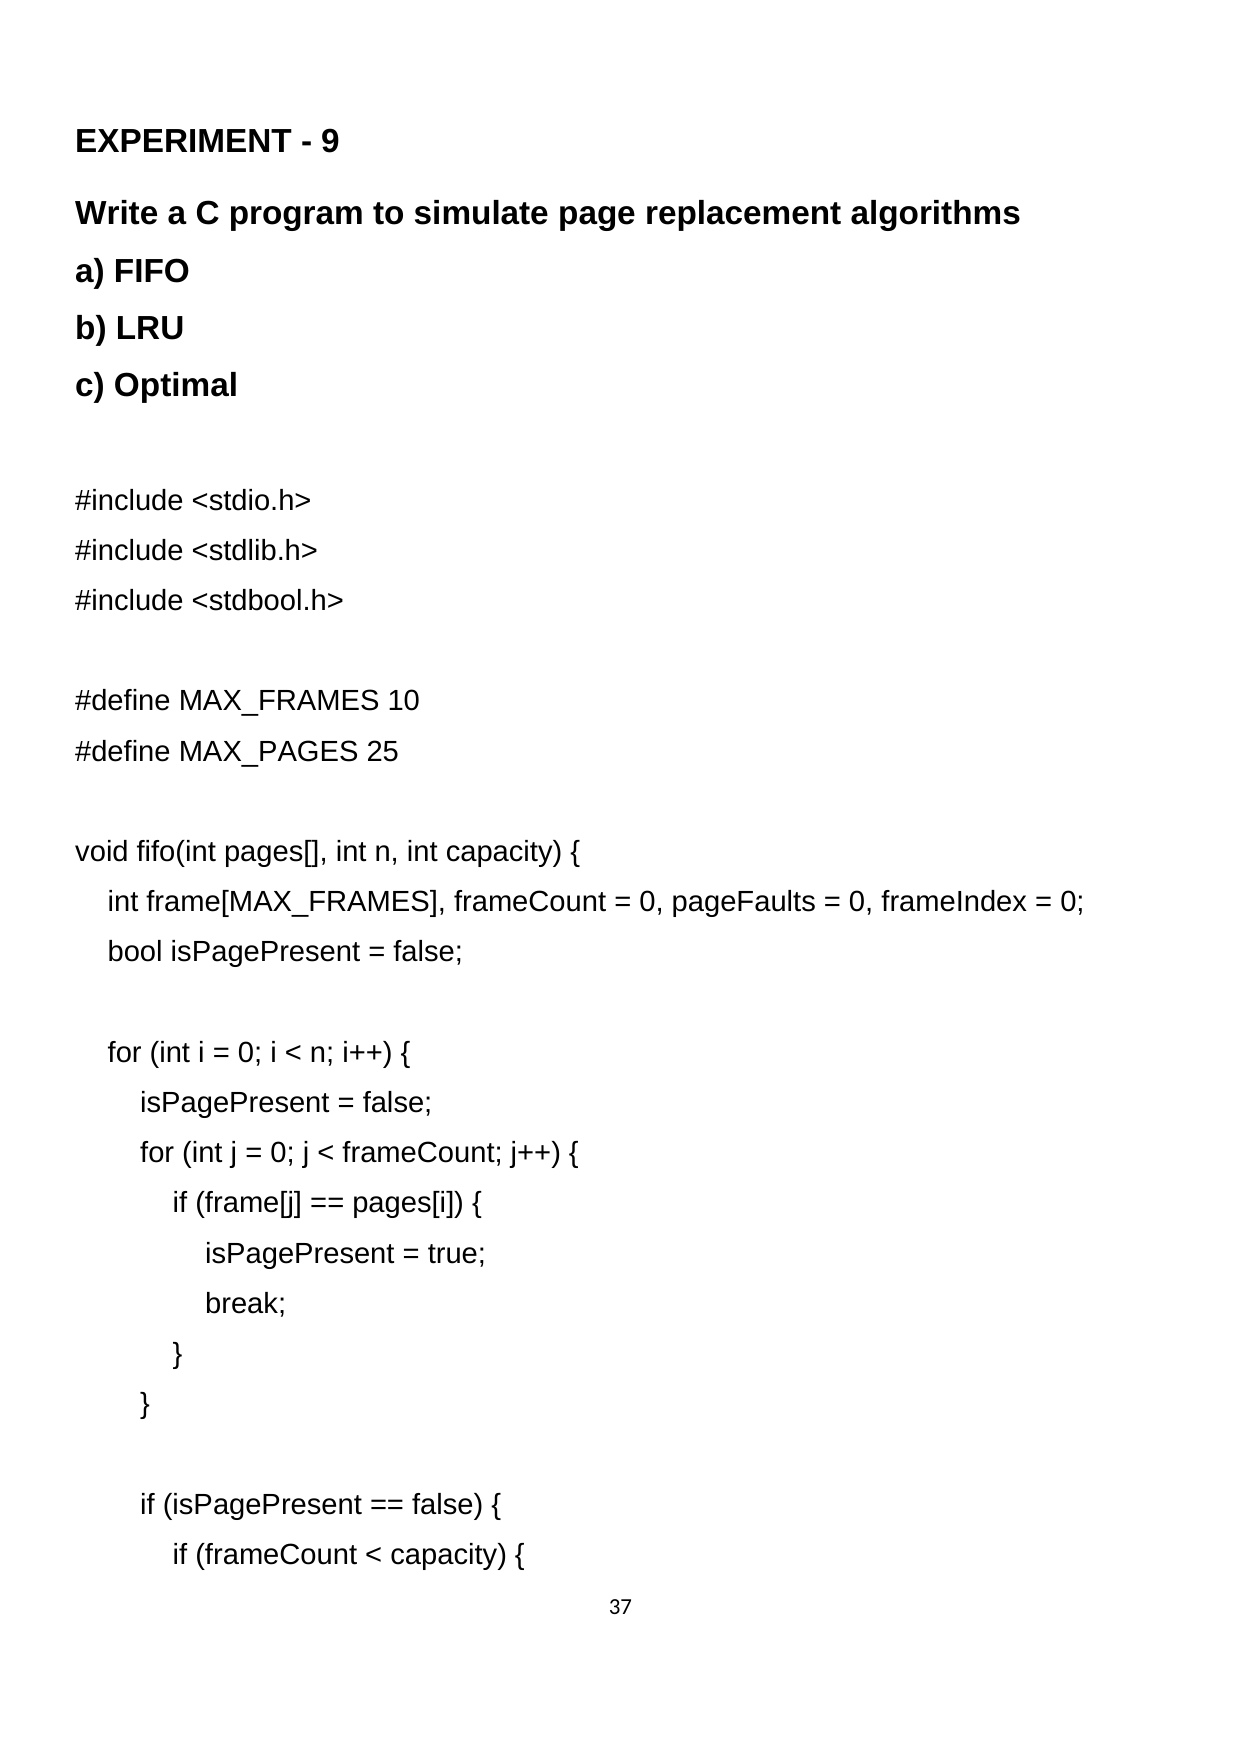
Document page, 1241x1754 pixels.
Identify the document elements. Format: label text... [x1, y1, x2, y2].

text void fifo(int pages[], int n, int capacity) { [75, 834, 1165, 868]
text b) LRU [75, 308, 1165, 346]
text #define MAX_FRAMES 10 [75, 683, 1165, 717]
text for (int j = 0; j < frameCount; j++) { [75, 1135, 1165, 1169]
text if (frame[j] == pages[i]) { [75, 1186, 1165, 1219]
text isPagePresent = false; [75, 1085, 1165, 1119]
text } [75, 1336, 1165, 1370]
text #include <stdbool.h> [75, 583, 1165, 617]
text #include <stdlib.h> [75, 533, 1165, 566]
text isPagePresent = true; [75, 1236, 1165, 1269]
text bool isPagePresent = false; [75, 934, 1165, 968]
text int frame[MAX_FRAMES], frameCount = 0, pageFaults = 0, frameIndex = 0; [75, 884, 1165, 918]
text if (frameCount < capacity) { [75, 1537, 1165, 1571]
text for (int i = 0; i < n; i++) { [75, 1035, 1165, 1068]
text break; [75, 1286, 1165, 1319]
text EXPERIMENT - 9 [75, 121, 1165, 160]
text } [75, 1386, 1165, 1420]
text c) Optimal [75, 365, 1165, 404]
text #define MAX_PAGES 25 [75, 734, 1165, 767]
text Write a C program to simulate page replacement algorithms [75, 193, 1165, 232]
text #include <stdio.h> [75, 483, 1165, 516]
text a) FIFO [75, 251, 1165, 289]
text if (isPagePresent == false) { [75, 1487, 1165, 1520]
